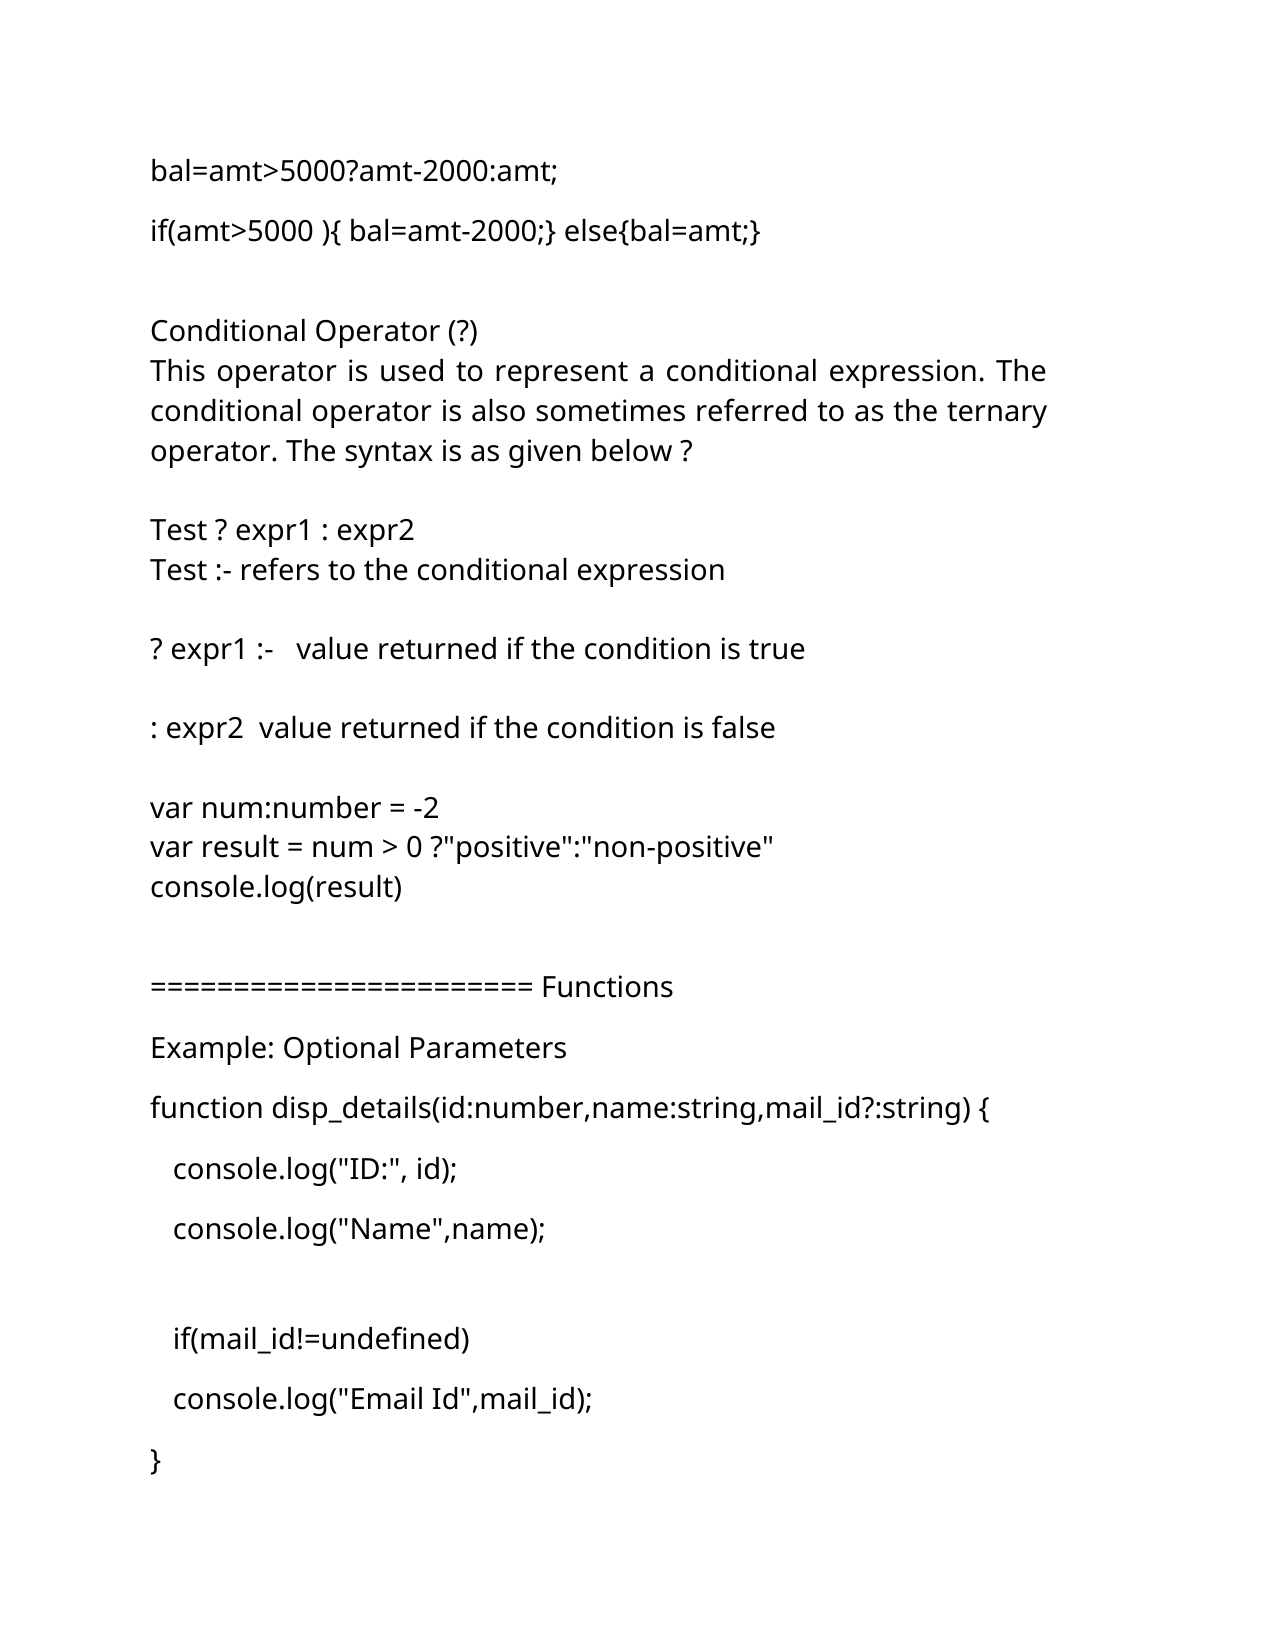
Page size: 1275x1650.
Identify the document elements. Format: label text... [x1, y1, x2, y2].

text if(mail_id!=undefined) [150, 1318, 1048, 1358]
text console.log("Name",name); [150, 1209, 1048, 1248]
text if(amt>5000 ){ bal=amt-2000;} else{bal=amt;} [150, 211, 1048, 250]
text bal=amt>5000?amt-2000:amt; [150, 150, 1048, 190]
text Example: Optional Parameters [150, 1027, 1048, 1067]
text console.log("Email Id",mail_id); [150, 1378, 1048, 1418]
text : expr2 value returned if the condition is false [150, 708, 1048, 747]
text ? expr1 :- value returned if the condition is true [150, 628, 1048, 668]
text function disp_details(id:number,name:string,mail_id?:string) { [150, 1088, 1048, 1127]
text This operator is used to represent a conditional expression. The conditional operator is also sometimes referred to as the ternary operator. The syntax is as given below ? [150, 350, 1048, 469]
text Test :- refers to the conditional expression [150, 549, 1048, 588]
text Test ? expr1 : expr2 [150, 509, 1048, 549]
text var result = num > 0 ?"positive":"non-positive" [150, 827, 1048, 866]
text console.log(result) [150, 866, 1048, 906]
text var num:number = -2 [150, 787, 1048, 827]
text console.log("ID:", id); [150, 1148, 1048, 1188]
text ======================= Functions [150, 967, 1048, 1006]
text Conditional Operator (?) [150, 311, 1048, 350]
text } [150, 1439, 1048, 1479]
